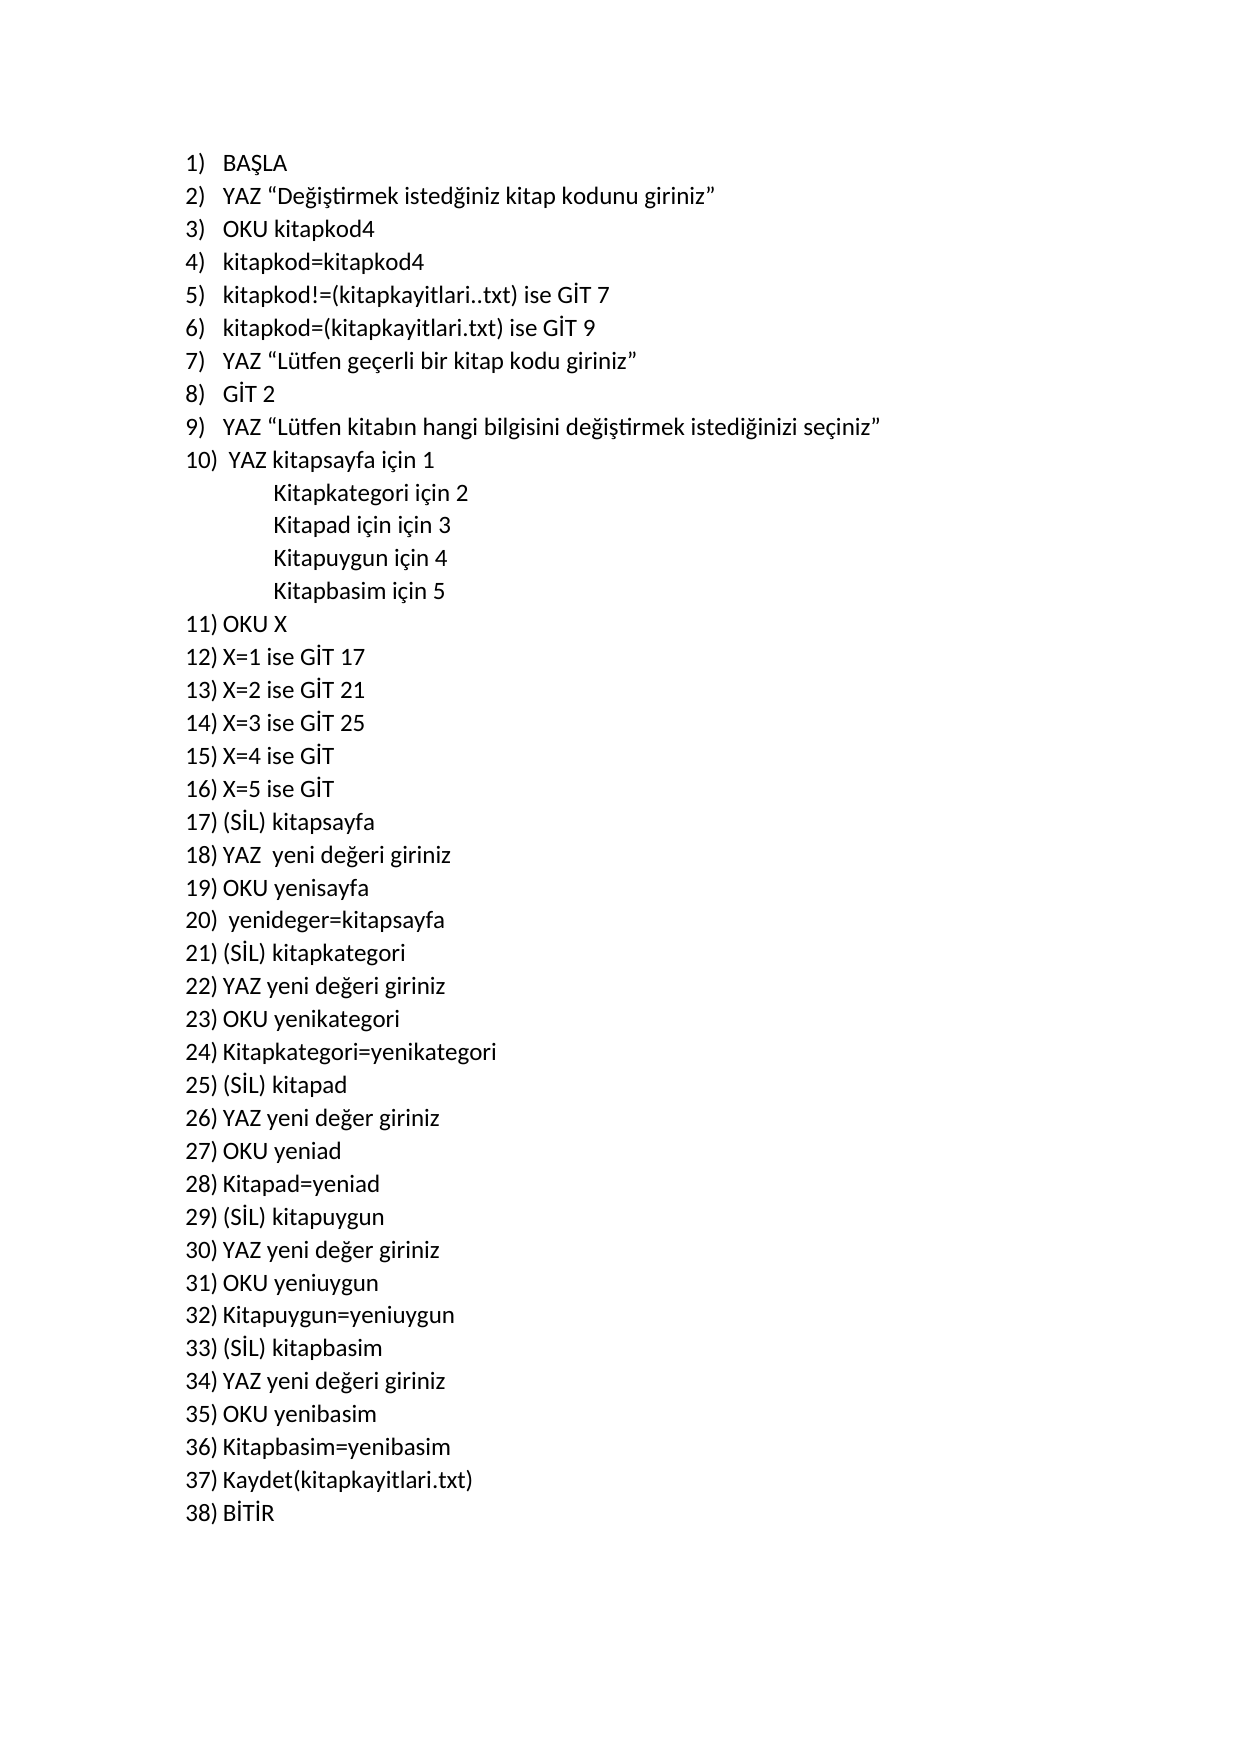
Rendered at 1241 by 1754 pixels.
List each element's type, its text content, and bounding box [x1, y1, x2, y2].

list YAZ yeni değer giriniz [185, 1234, 1093, 1264]
list X=3 ise GİT 25 [185, 707, 1093, 738]
list YAZ yeni değeri giriniz [185, 839, 1093, 869]
list (SİL) kitapad [185, 1069, 1093, 1100]
list Kitapbasim için 5 [223, 576, 1093, 606]
list Kitapad için için 3 [223, 510, 1093, 540]
list Kaydet(kitapkayitlari.txt) [185, 1464, 1093, 1495]
list (SİL) kitapbasim [185, 1333, 1093, 1363]
list kitapkod=kitapkod4 [185, 246, 1093, 277]
list Kitapkategori=yenikategori [185, 1036, 1093, 1067]
list Kitapad=yeniad [185, 1168, 1093, 1198]
list X=5 ise GİT [185, 773, 1093, 803]
list OKU yeniuygun [185, 1267, 1093, 1297]
list X=4 ise GİT [185, 740, 1093, 771]
list OKU X [185, 608, 1093, 639]
list OKU yeniad [185, 1135, 1093, 1166]
list YAZ “Lütfen geçerli bir kitap kodu giriniz” [185, 345, 1093, 376]
list (SİL) kitapsayfa [185, 806, 1093, 836]
list (SİL) kitapuygun [185, 1201, 1093, 1231]
list OKU yenikategori [185, 1003, 1093, 1034]
list Kitapuygun=yeniuygun [185, 1300, 1093, 1330]
list OKU yenibasim [185, 1398, 1093, 1429]
list Kitapuygun için 4 [223, 543, 1093, 573]
list GİT 2 [185, 378, 1093, 408]
list OKU kitapkod4 [185, 213, 1093, 244]
list kitapkod!=(kitapkayitlari..txt) ise GİT 7 [185, 279, 1093, 310]
list yenideger=kitapsayfa [185, 905, 1093, 935]
list YAZ “Lütfen kitabın hangi bilgisini değiştirmek istediğinizi seçiniz” [185, 411, 1093, 441]
list Kitapkategori için 2 [223, 477, 1093, 507]
list BAŞLA [185, 148, 1093, 178]
list YAZ yeni değeri giriniz [185, 971, 1093, 1001]
list OKU yenisayfa [185, 872, 1093, 902]
list kitapkod=(kitapkayitlari.txt) ise GİT 9 [185, 312, 1093, 343]
list X=2 ise GİT 21 [185, 674, 1093, 705]
list BİTİR [185, 1497, 1093, 1528]
list X=1 ise GİT 17 [185, 641, 1093, 672]
list (SİL) kitapkategori [185, 938, 1093, 968]
list YAZ yeni değer giriniz [185, 1102, 1093, 1133]
list YAZ yeni değeri giriniz [185, 1366, 1093, 1396]
list Kitapbasim=yenibasim [185, 1431, 1093, 1462]
list YAZ kitapsayfa için 1 [185, 444, 1093, 474]
list YAZ “Değiştirmek istedğiniz kitap kodunu giriniz” [185, 181, 1093, 211]
